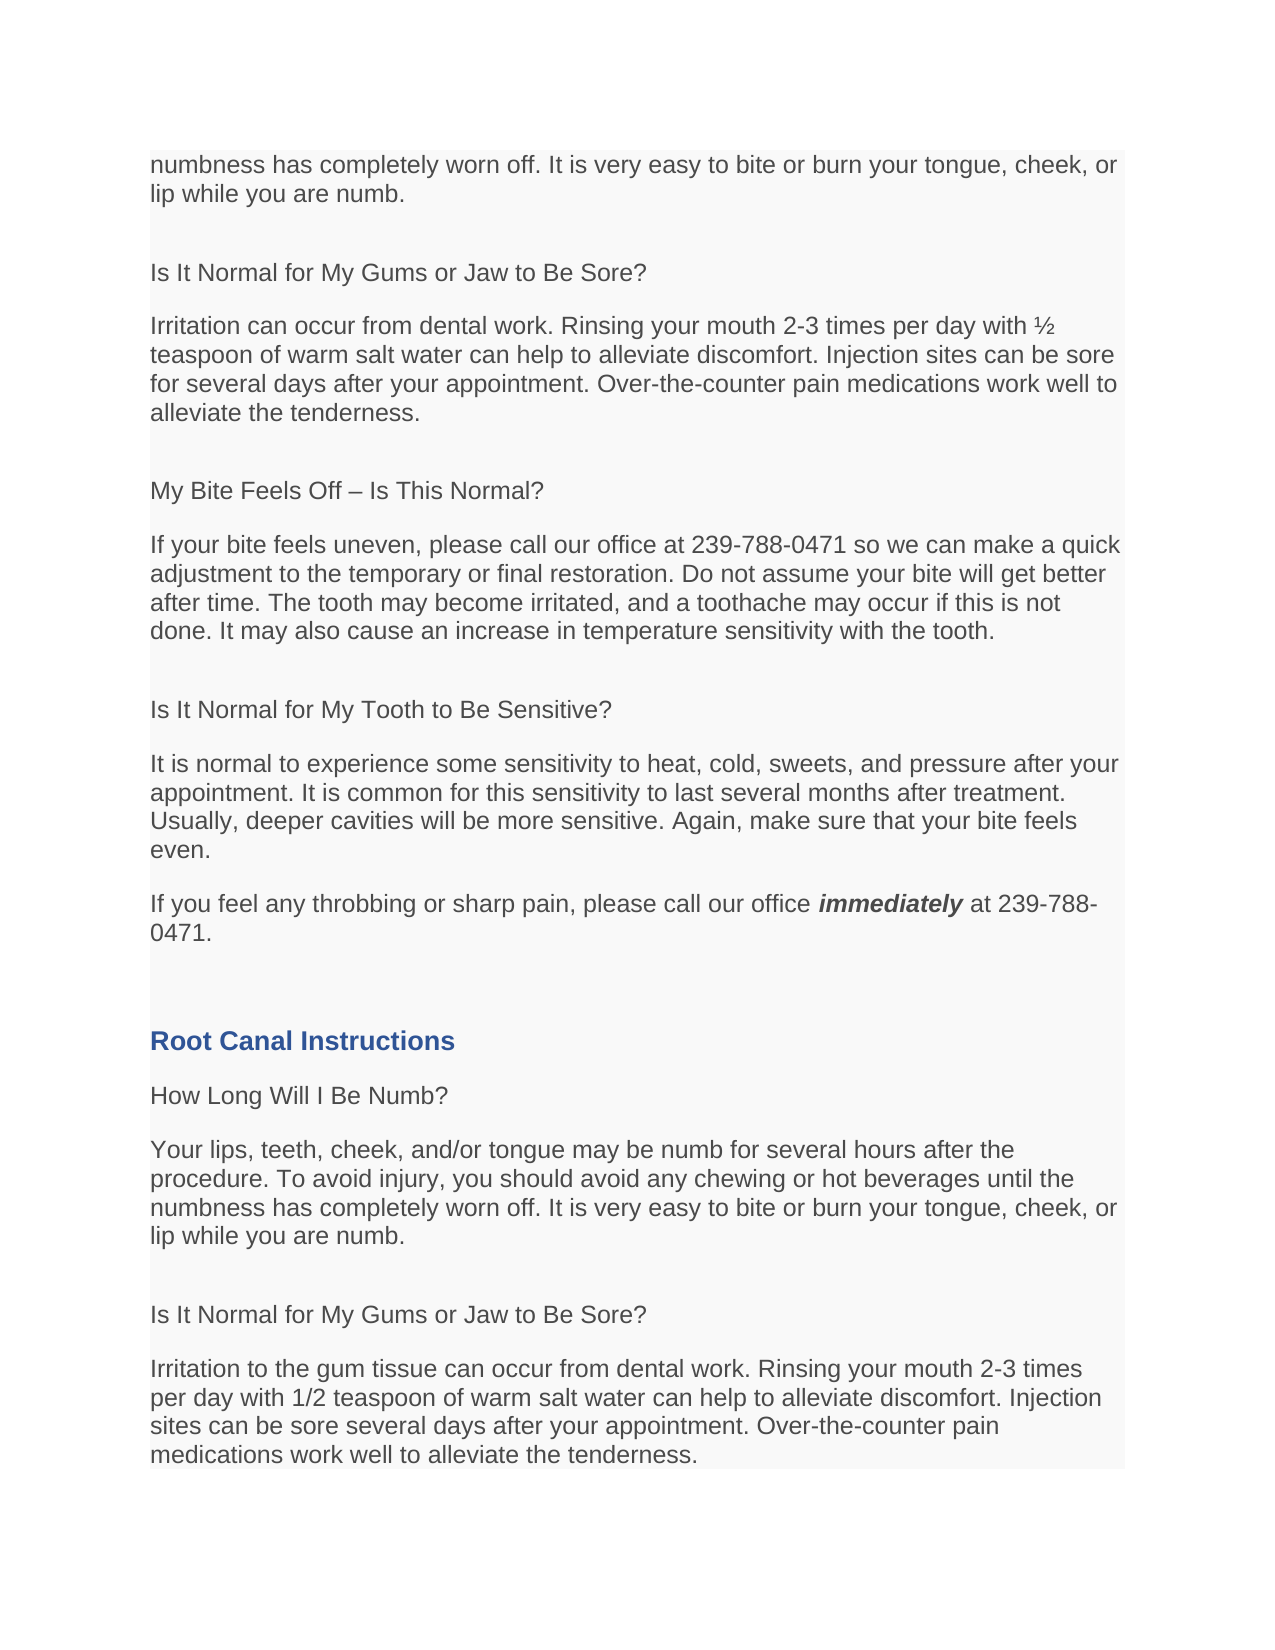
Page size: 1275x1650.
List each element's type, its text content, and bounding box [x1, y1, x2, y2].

subtitle Is It Normal for My Tooth to Be Sensitive? [150, 695, 1125, 724]
subtitle My Bite Feels Off – Is This Normal? [150, 476, 1125, 505]
text If you feel any throbbing or sharp pain, please call our office immediately at 239-788-0471. [150, 889, 1125, 975]
subtitle Root Canal Instructions [150, 1025, 1125, 1056]
subtitle Is It Normal for My Gums or Jaw to Be Sore? [150, 1300, 1125, 1329]
subtitle How Long Will I Be Numb? [150, 1081, 1125, 1110]
text Irritation to the gum tissue can occur from dental work. Rinsing your mouth 2-3 times per day with 1/2 teaspoon of warm salt water can help to alleviate discomfort. Injection sites can be sore several days after your appointment. Over-the-counter pain medications work well to alleviate the tenderness. [150, 1354, 1125, 1469]
text Irritation can occur from dental work. Rinsing your mouth 2-3 times per day with ½ teaspoon of warm salt water can help to alleviate discomfort. Injection sites can be sore for several days after your appointment. Over-the-counter pain medications work well to alleviate the tenderness. [150, 311, 1125, 426]
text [150, 150, 1125, 207]
subtitle Is It Normal for My Gums or Jaw to Be Sore? [150, 257, 1125, 286]
text It is normal to experience some sensitivity to heat, cold, sweets, and pressure after your appointment. It is common for this sensitivity to last several months after treatment. Usually, deeper cavities will be more sensitive. Again, make sure that your bite feels even. [150, 749, 1125, 864]
text If your bite feels uneven, please call our office at 239-788-0471 so we can make a quick adjustment to the temporary or final restoration. Do not assume your bite will get better after time. The tooth may become irritated, and a toothache may occur if this is not done. It may also cause an increase in temperature sensitivity with the tooth. [150, 530, 1125, 645]
